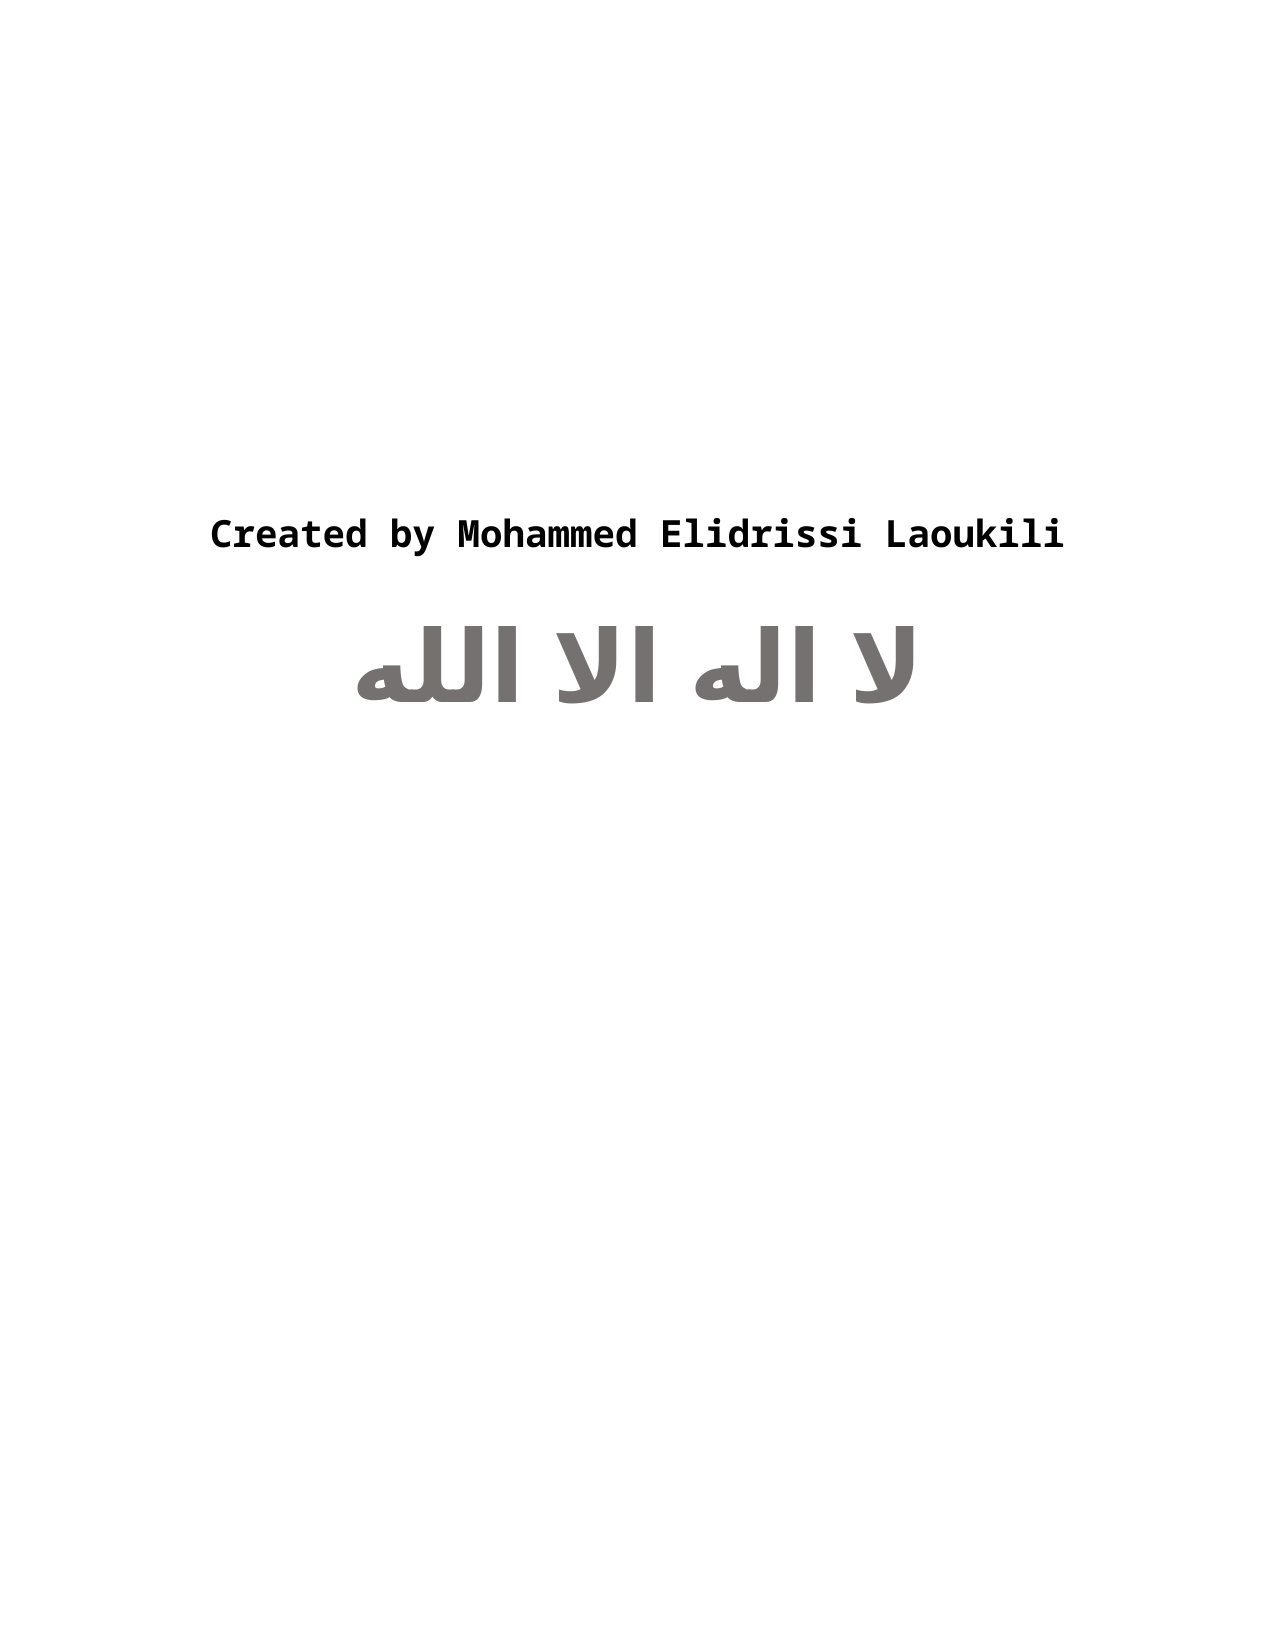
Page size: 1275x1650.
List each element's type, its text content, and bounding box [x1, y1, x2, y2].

text لا اله الا الله [30, 609, 1245, 724]
text Created by Mohammed Elidrissi Laoukili [30, 507, 1245, 558]
